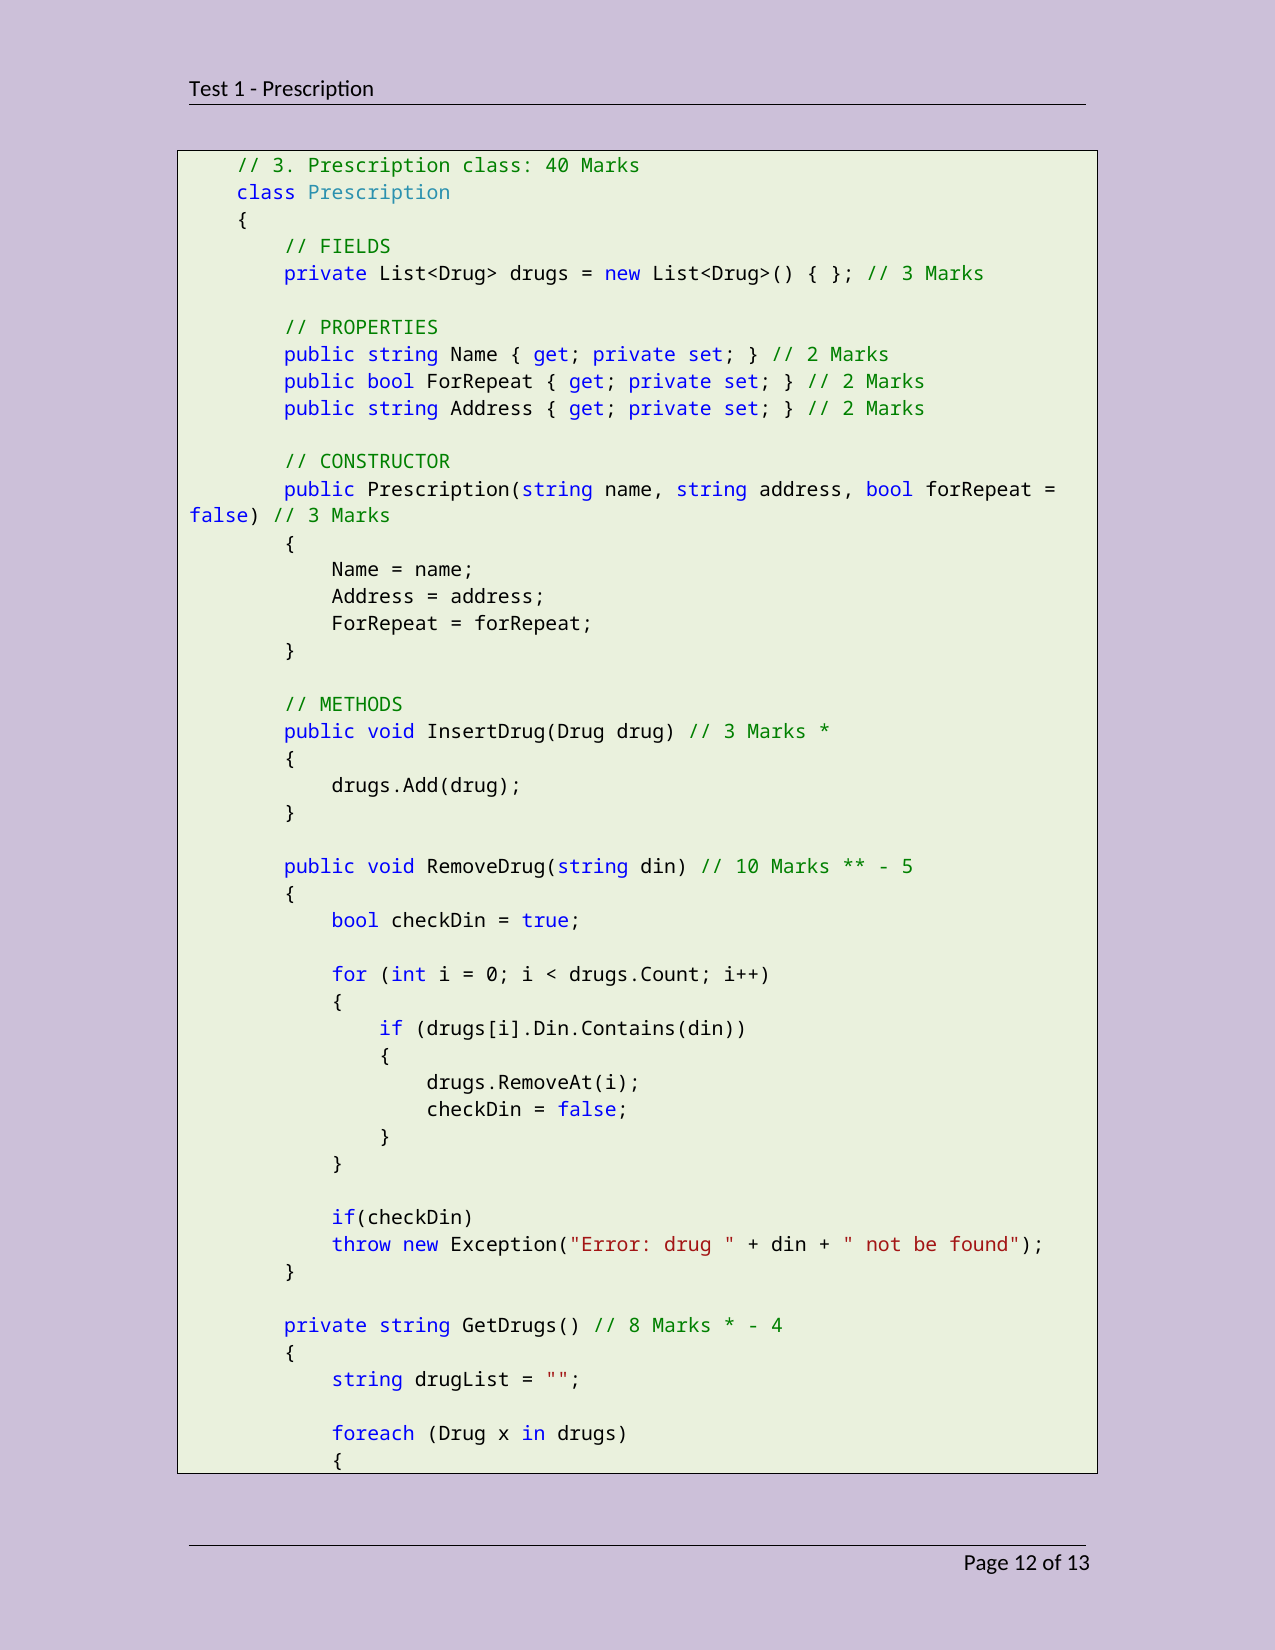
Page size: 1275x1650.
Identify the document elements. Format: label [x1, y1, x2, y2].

table_header [178, 151, 1097, 1473]
